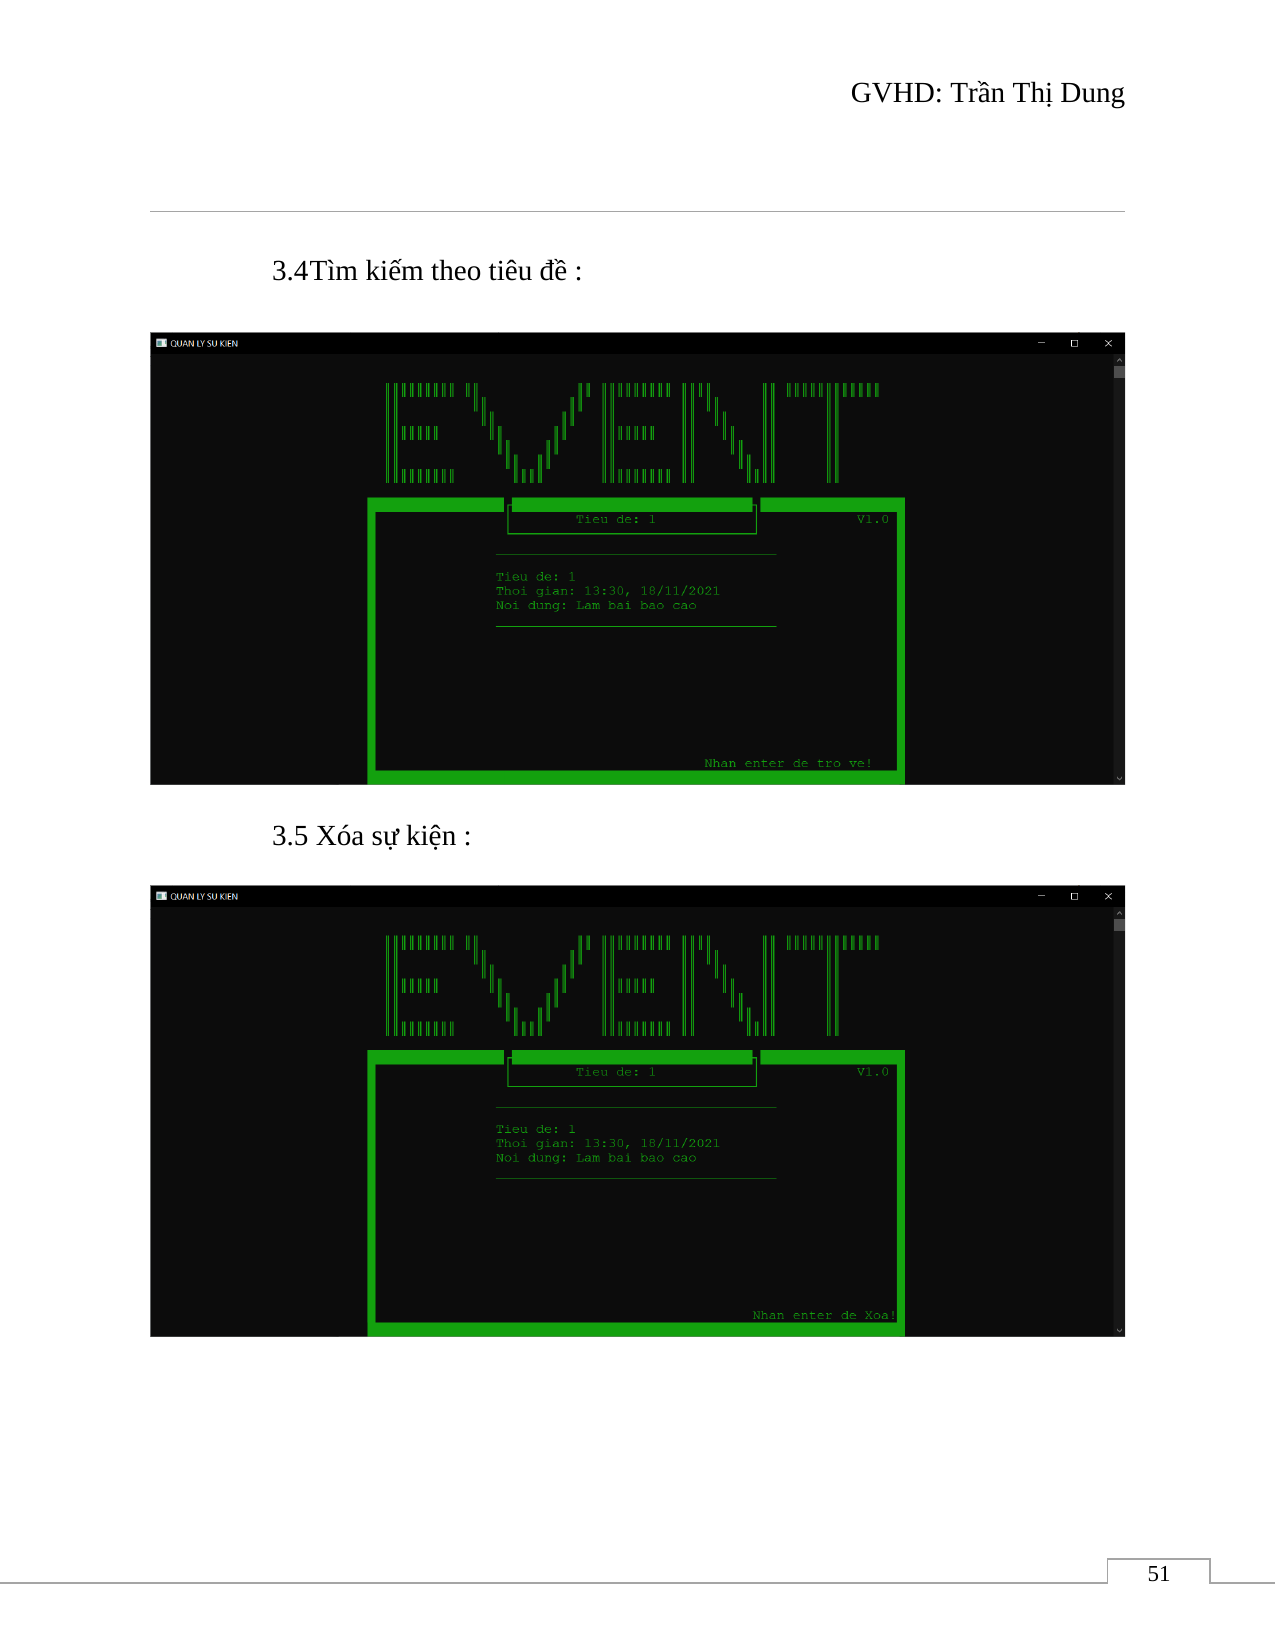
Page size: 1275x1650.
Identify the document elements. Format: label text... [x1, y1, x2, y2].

text 3.5 Xóa sự kiện : [272, 818, 1125, 852]
picture [150, 885, 1125, 1337]
list Tìm kiếm theo tiêu đề : [272, 253, 1125, 287]
picture [150, 332, 1125, 785]
